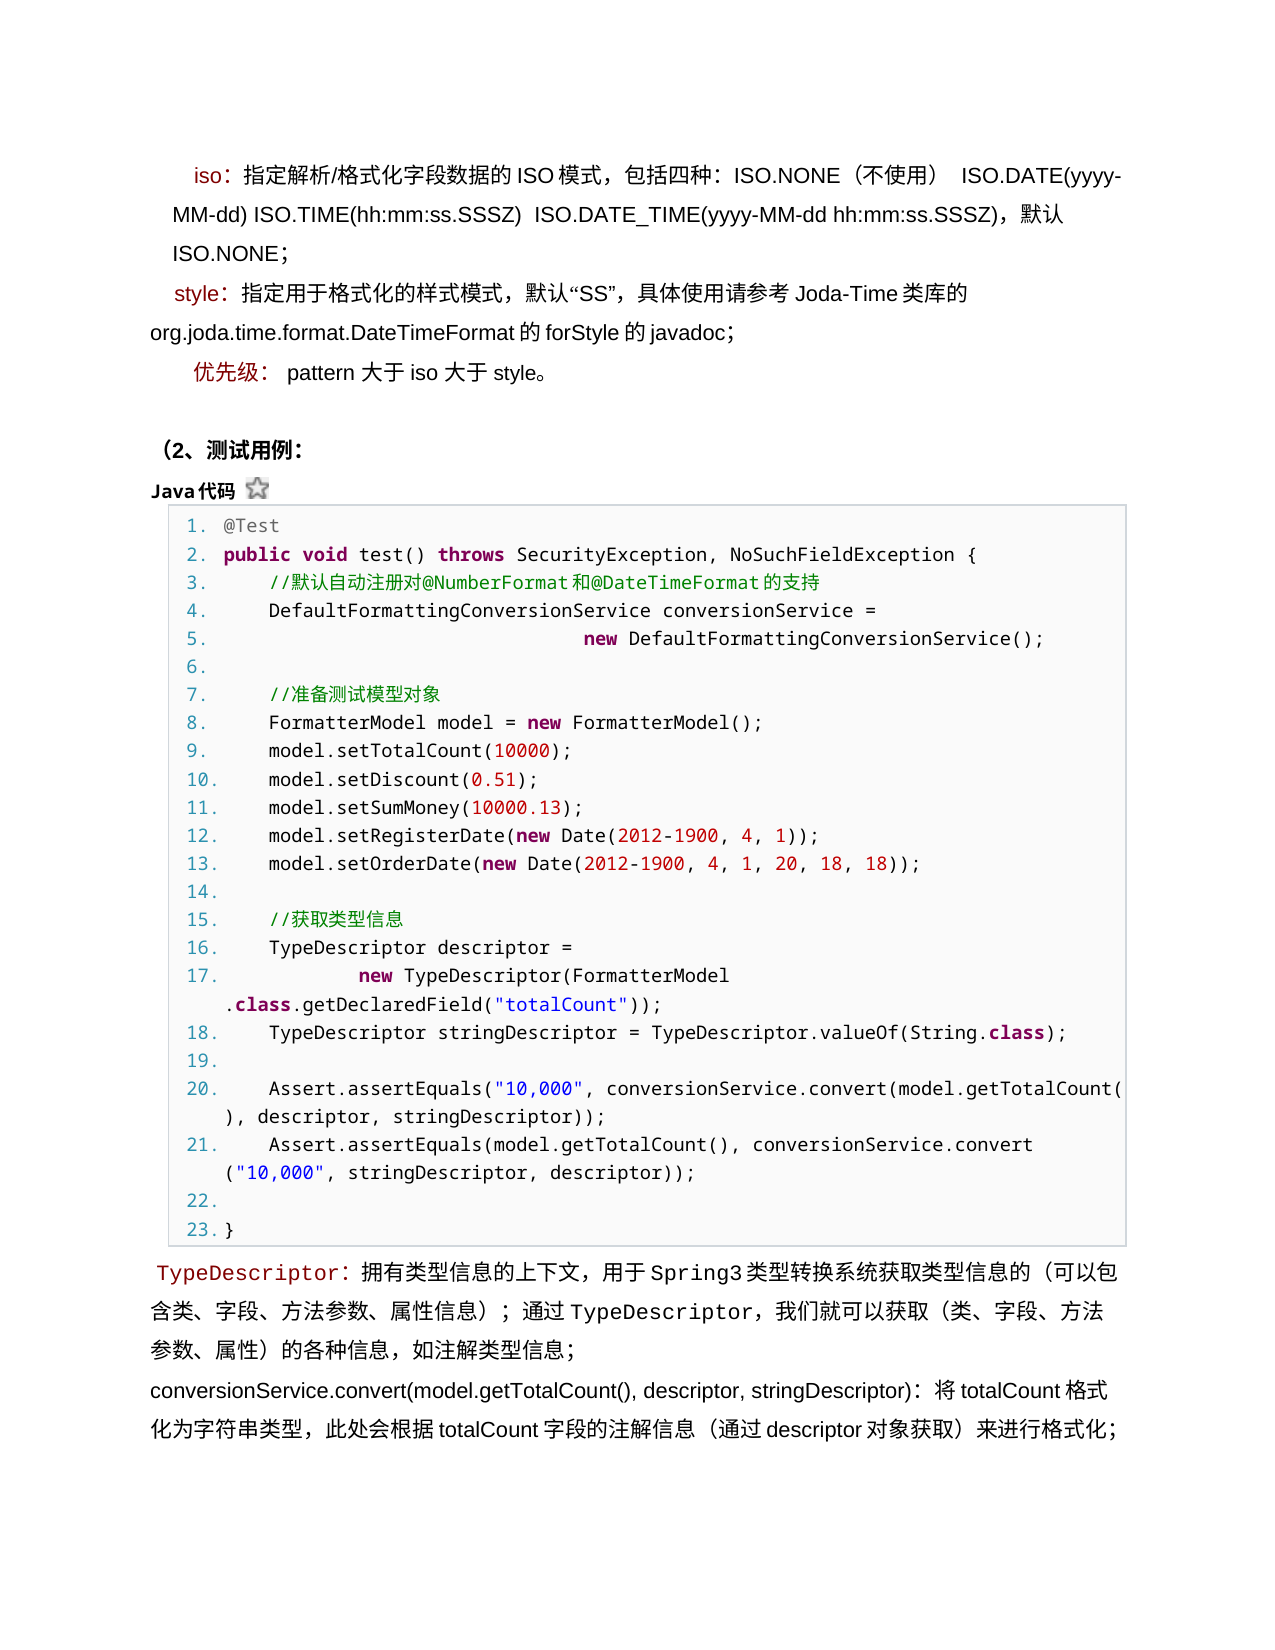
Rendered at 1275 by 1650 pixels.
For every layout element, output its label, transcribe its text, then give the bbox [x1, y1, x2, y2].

text （2、测试用例： [150, 426, 1125, 465]
list @Test [169, 506, 1125, 532]
list new DefaultFormattingConversionService(); [169, 617, 1125, 645]
list TypeDescriptor stringDescriptor = TypeDescriptor.valueOf(String.class); [169, 1011, 1125, 1039]
text Java代码 [150, 465, 1125, 504]
text iso：指定解析/格式化字段数据的ISO模式，包括四种：ISO.NONE（不使用） ISO.DATE(yyyy-MM-dd) ISO.TIME(hh:mm:ss.SSSZ) ISO.DATE_TIME(yyyy-MM-dd hh:mm:ss.SSSZ)，默认ISO.NONE； [172, 150, 1125, 268]
list DefaultFormattingConversionService conversionService = [169, 589, 1125, 617]
picture [245, 477, 269, 499]
text TypeDescriptor：拥有类型信息的上下文，用于Spring3类型转换系统获取类型信息的（可以包含类、字段、方法参数、属性信息）；通过TypeDescriptor，我们就可以获取（类、字段、方法参数、属性）的各种信息，如注解类型信息； [150, 1247, 1125, 1365]
list //准备测试模型对象 [169, 673, 1125, 701]
list Assert.assertEquals(model.getTotalCount(), conversionService.convert("10,000", stringDescriptor, descriptor)); [169, 1123, 1125, 1179]
list FormatterModel model = new FormatterModel(); [169, 701, 1125, 729]
list TypeDescriptor descriptor = [169, 926, 1125, 954]
list model.setSumMoney(10000.13); [169, 786, 1125, 814]
text style：指定用于格式化的样式模式，默认“SS”，具体使用请参考Joda-Time类库的org.joda.time.format.DateTimeFormat的forStyle的javadoc； [150, 268, 1125, 347]
list //默认自动注册对@NumberFormat和@DateTimeFormat的支持 [169, 561, 1125, 589]
list new TypeDescriptor(FormatterModel.class.getDeclaredField("totalCount")); [169, 954, 1125, 1011]
list model.setRegisterDate(new Date(2012-1900, 4, 1)); [169, 814, 1125, 842]
list model.setOrderDate(new Date(2012-1900, 4, 1, 20, 18, 18)); [169, 842, 1125, 870]
text 优先级： pattern 大于 iso 大于 style。 [150, 347, 1125, 386]
list model.setTotalCount(10000); [169, 729, 1125, 757]
list } [169, 1207, 1125, 1245]
list public void test() throws SecurityException, NoSuchFieldException { [169, 532, 1125, 561]
list Assert.assertEquals("10,000", conversionService.convert(model.getTotalCount(), descriptor, stringDescriptor)); [169, 1067, 1125, 1123]
list model.setDiscount(0.51); [169, 757, 1125, 786]
text conversionService.convert(model.getTotalCount(), descriptor, stringDescriptor)：将totalCount格式化为字符串类型，此处会根据totalCount字段的注解信息（通过descriptor对象获取）来进行格式化； [150, 1365, 1125, 1444]
list //获取类型信息 [169, 898, 1125, 926]
